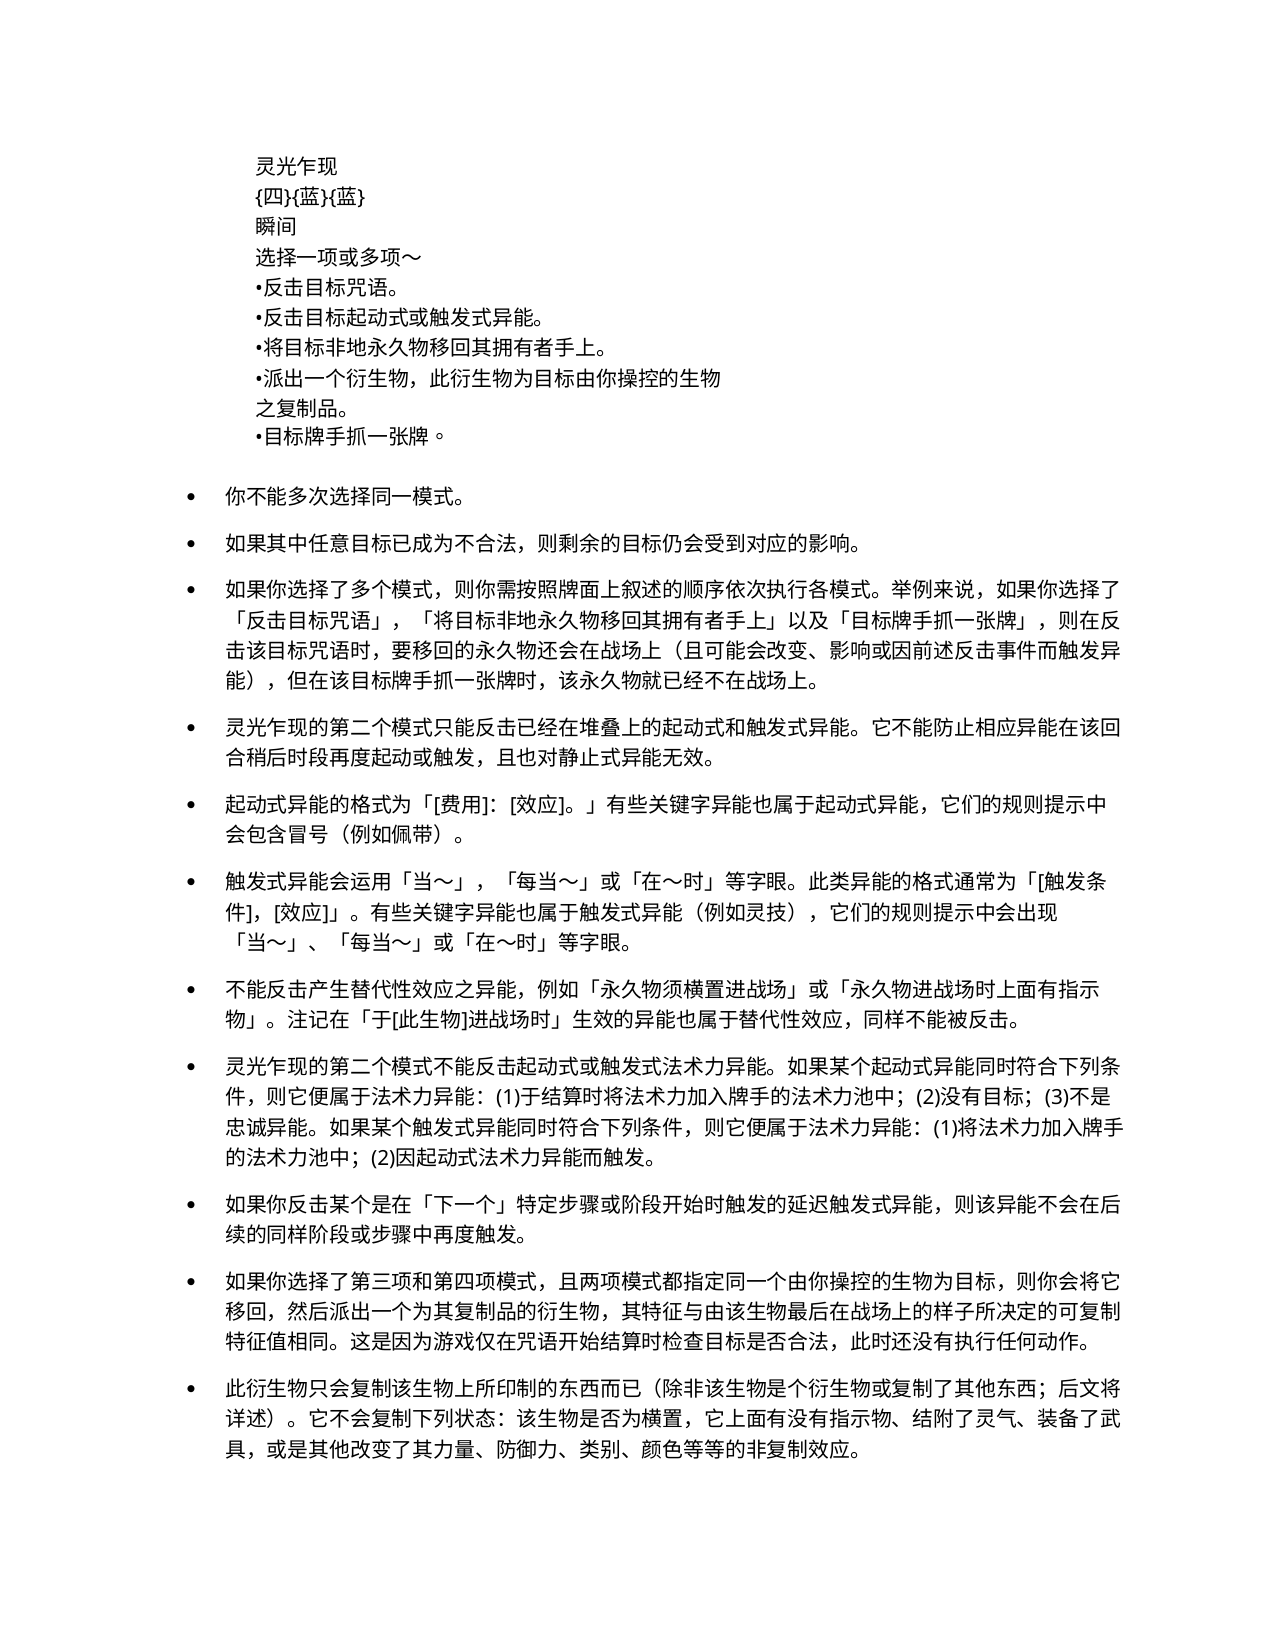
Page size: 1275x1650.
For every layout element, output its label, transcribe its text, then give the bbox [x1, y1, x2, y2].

list 你不能多次选择同一模式。 [187, 480, 1125, 510]
text 灵光乍现 {四}{蓝}{蓝} 瞬间 选择一项或多项～ •反击目标咒语。 •反击目标起动式或触发式异能。 •将目标非地永久物移回其拥有者手上。 •派出一个衍生物，此衍生物为目标由你操控的生物之复制品。 •目标牌手抓一张牌。 [255, 150, 735, 451]
list 灵光乍现的第二个模式只能反击已经在堆叠上的起动式和触发式异能。它不能防止相应异能在该回合稍后时段再度起动或触发，且也对静止式异能无效。 [187, 711, 1125, 772]
list 如果其中任意目标已成为不合法，则剩余的目标仍会受到对应的影响。 [187, 527, 1125, 557]
list 如果你反击某个是在「下一个」特定步骤或阶段开始时触发的延迟触发式异能，则该异能不会在后续的同样阶段或步骤中再度触发。 [187, 1188, 1125, 1248]
list 灵光乍现的第二个模式不能反击起动式或触发式法术力异能。如果某个起动式异能同时符合下列条件，则它便属于法术力异能：(1)于结算时将法术力加入牌手的法术力池中；(2)没有目标；(3)不是忠诚异能。如果某个触发式异能同时符合下列条件，则它便属于法术力异能：(1)将法术力加入牌手的法术力池中；(2)因起动式法术力异能而触发。 [187, 1050, 1125, 1171]
list 起动式异能的格式为「[费用]：[效应]。」有些关键字异能也属于起动式异能，它们的规则提示中会包含冒号（例如佩带）。 [187, 788, 1125, 849]
list 如果你选择了第三项和第四项模式，且两项模式都指定同一个由你操控的生物为目标，则你会将它移回，然后派出一个为其复制品的衍生物，其特征与由该生物最后在战场上的样子所决定的可复制特征值相同。这是因为游戏仅在咒语开始结算时检查目标是否合法，此时还没有执行任何动作。 [187, 1265, 1125, 1356]
list 此衍生物只会复制该生物上所印制的东西而已（除非该生物是个衍生物或复制了其他东西；后文将详述）。它不会复制下列状态：该生物是否为横置，它上面有没有指示物、结附了灵气、装备了武具，或是其他改变了其力量、防御力、类别、颜色等等的非复制效应。 [187, 1372, 1125, 1463]
list 触发式异能会运用「当～」，「每当～」或「在～时」等字眼。此类异能的格式通常为「[触发条件]，[效应]」。有些关键字异能也属于触发式异能（例如灵技），它们的规则提示中会出现「当～」、「每当～」或「在～时」等字眼。 [187, 866, 1125, 956]
list 如果你选择了多个模式，则你需按照牌面上叙述的顺序依次执行各模式。举例来说，如果你选择了「反击目标咒语」，「将目标非地永久物移回其拥有者手上」以及「目标牌手抓一张牌」，则在反击该目标咒语时，要移回的永久物还会在战场上（且可能会改变、影响或因前述反击事件而触发异能），但在该目标牌手抓一张牌时，该永久物就已经不在战场上。 [187, 574, 1125, 694]
list 不能反击产生替代性效应之异能，例如「永久物须横置进战场」或「永久物进战场时上面有指示物」。注记在「于[此生物]进战场时」生效的异能也属于替代性效应，同样不能被反击。 [187, 973, 1125, 1033]
